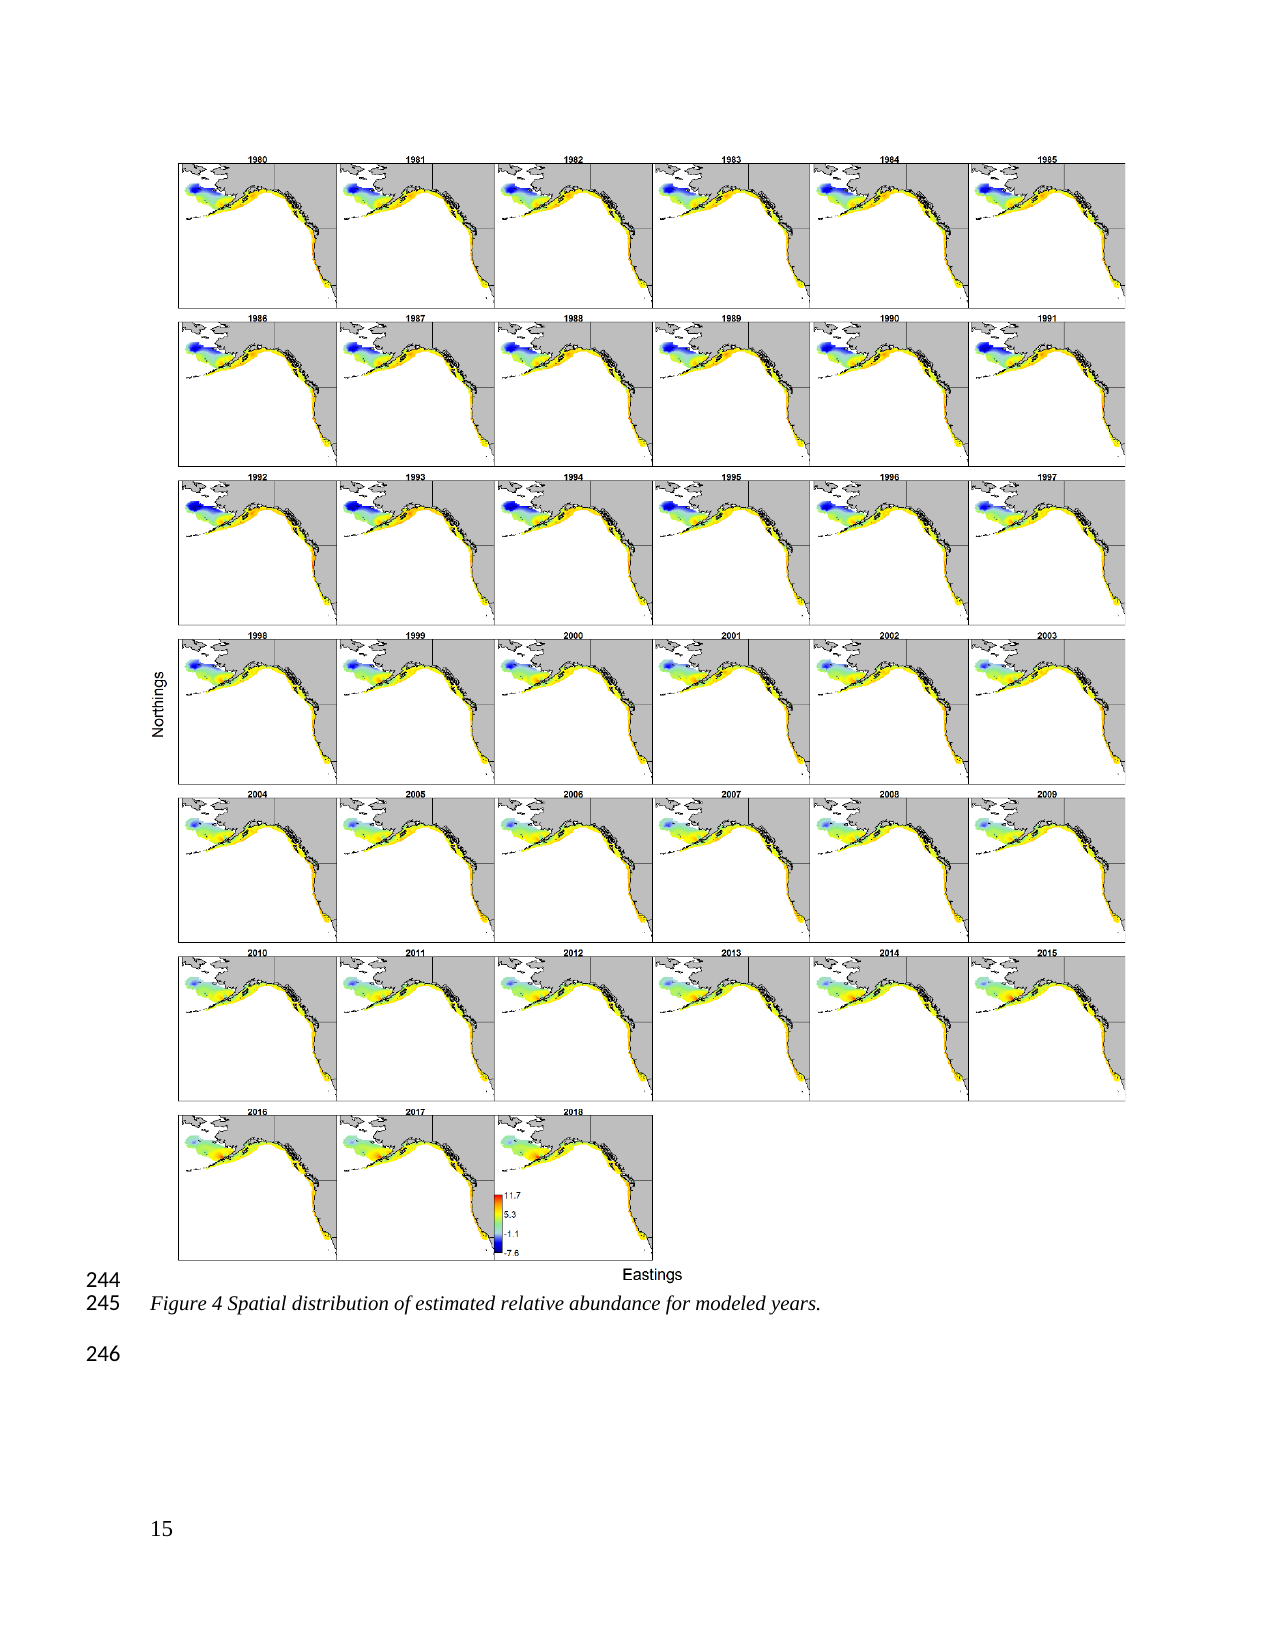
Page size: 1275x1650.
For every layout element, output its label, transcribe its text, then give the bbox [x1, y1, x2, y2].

picture [150, 150, 1125, 1288]
